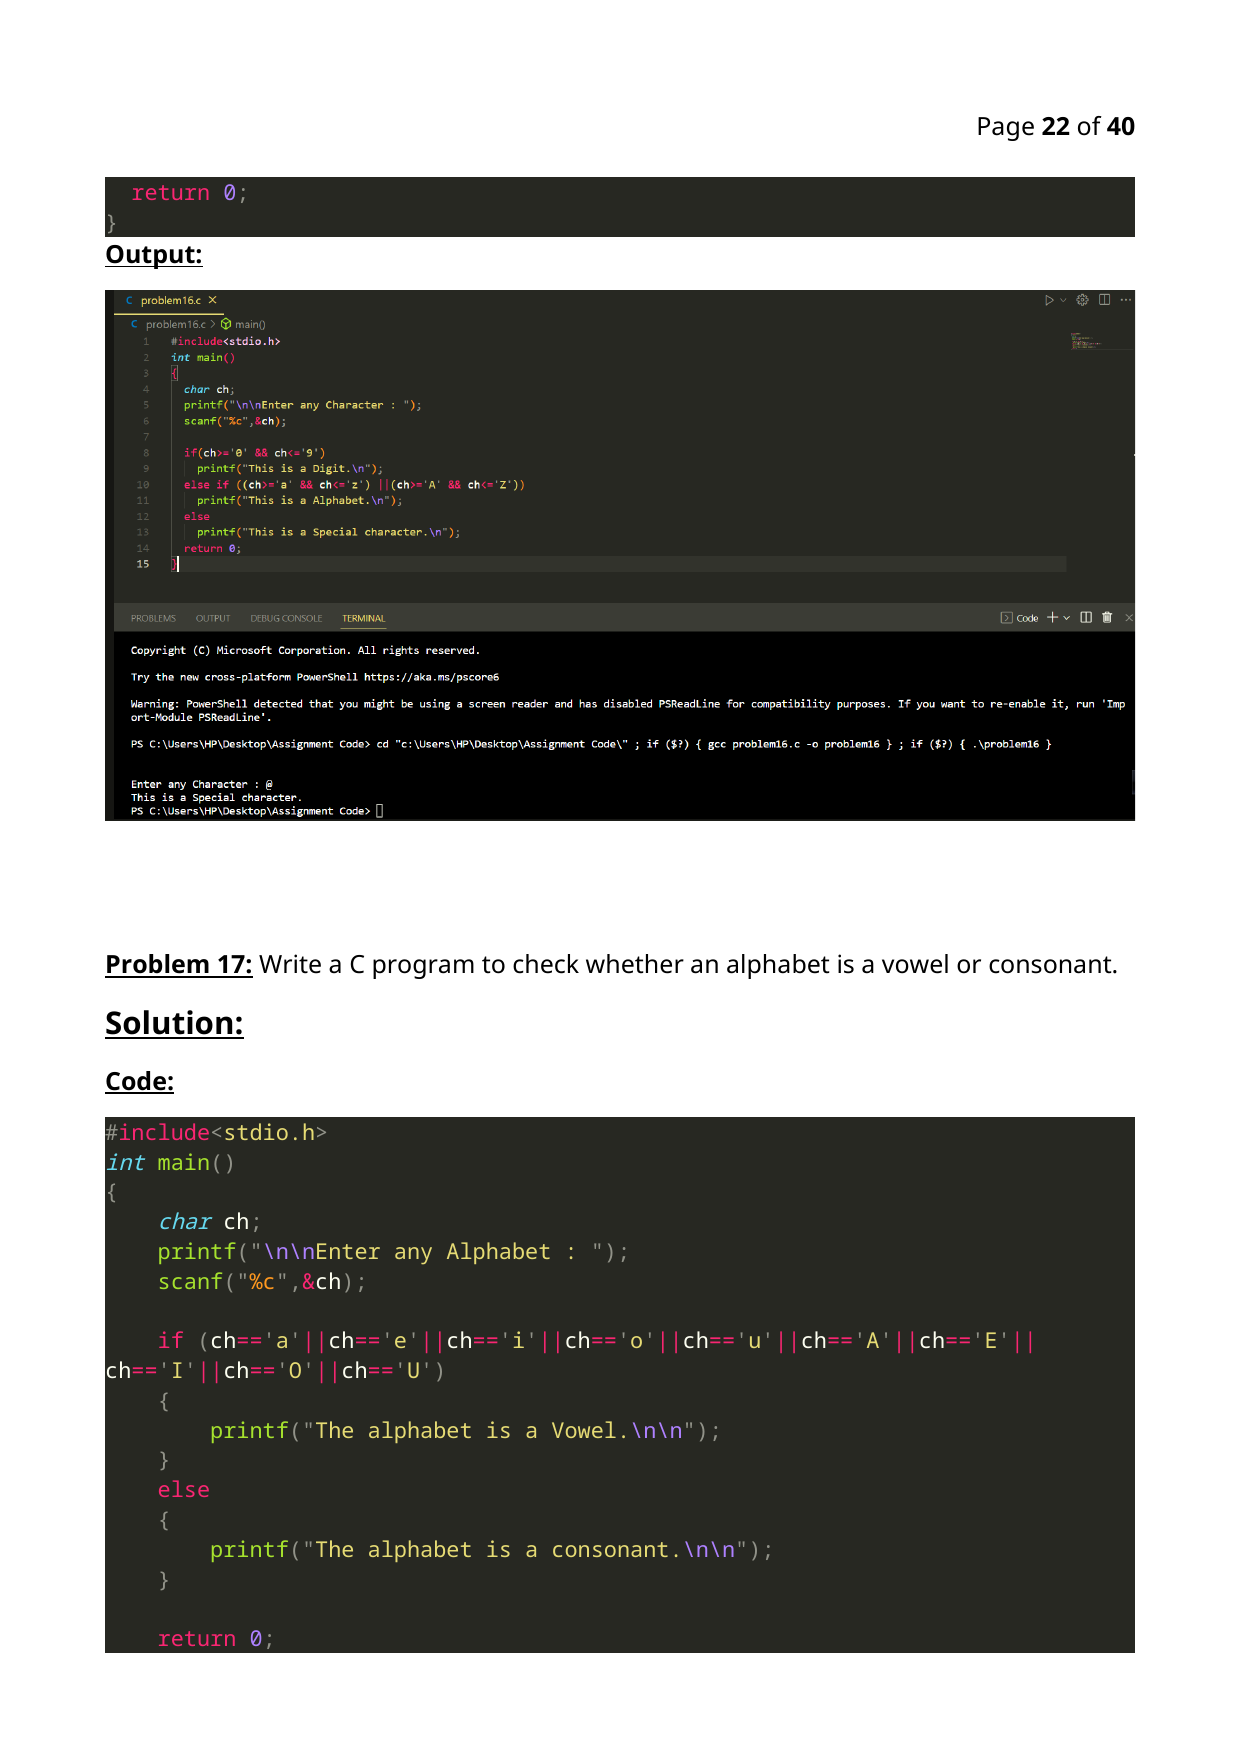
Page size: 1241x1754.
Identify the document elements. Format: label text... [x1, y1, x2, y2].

text } [105, 1444, 1135, 1474]
text if (ch=='a'||ch=='e'||ch=='i'||ch=='o'||ch=='u'||ch=='A'||ch=='E'||ch=='I'||ch=='O'||ch=='U') [105, 1325, 1135, 1385]
text #include<stdio.h> [105, 1117, 1135, 1146]
text } [105, 207, 1135, 237]
text { [105, 1176, 1135, 1206]
text return 0; [105, 1623, 1135, 1653]
text int main() [105, 1146, 1135, 1176]
text printf("\n\nEnter any Alphabet : "); [105, 1236, 1135, 1266]
text printf("The alphabet is a consonant.\n\n"); [105, 1534, 1135, 1563]
text Output: [105, 237, 1135, 271]
text Problem 17: Write a C program to check whether an alphabet is a vowel or consonant. [105, 947, 1135, 981]
text scanf("%c",&ch); [105, 1266, 1135, 1295]
text Code: [105, 1063, 1135, 1097]
text { [105, 1504, 1135, 1534]
picture [105, 290, 1136, 821]
text return 0; [105, 177, 1135, 207]
text { [105, 1385, 1135, 1414]
text printf("The alphabet is a Vowel.\n\n"); [105, 1414, 1135, 1444]
text } [105, 1563, 1135, 1593]
text char ch; [105, 1206, 1135, 1236]
text Solution: [105, 1001, 1135, 1043]
text else [105, 1474, 1135, 1504]
